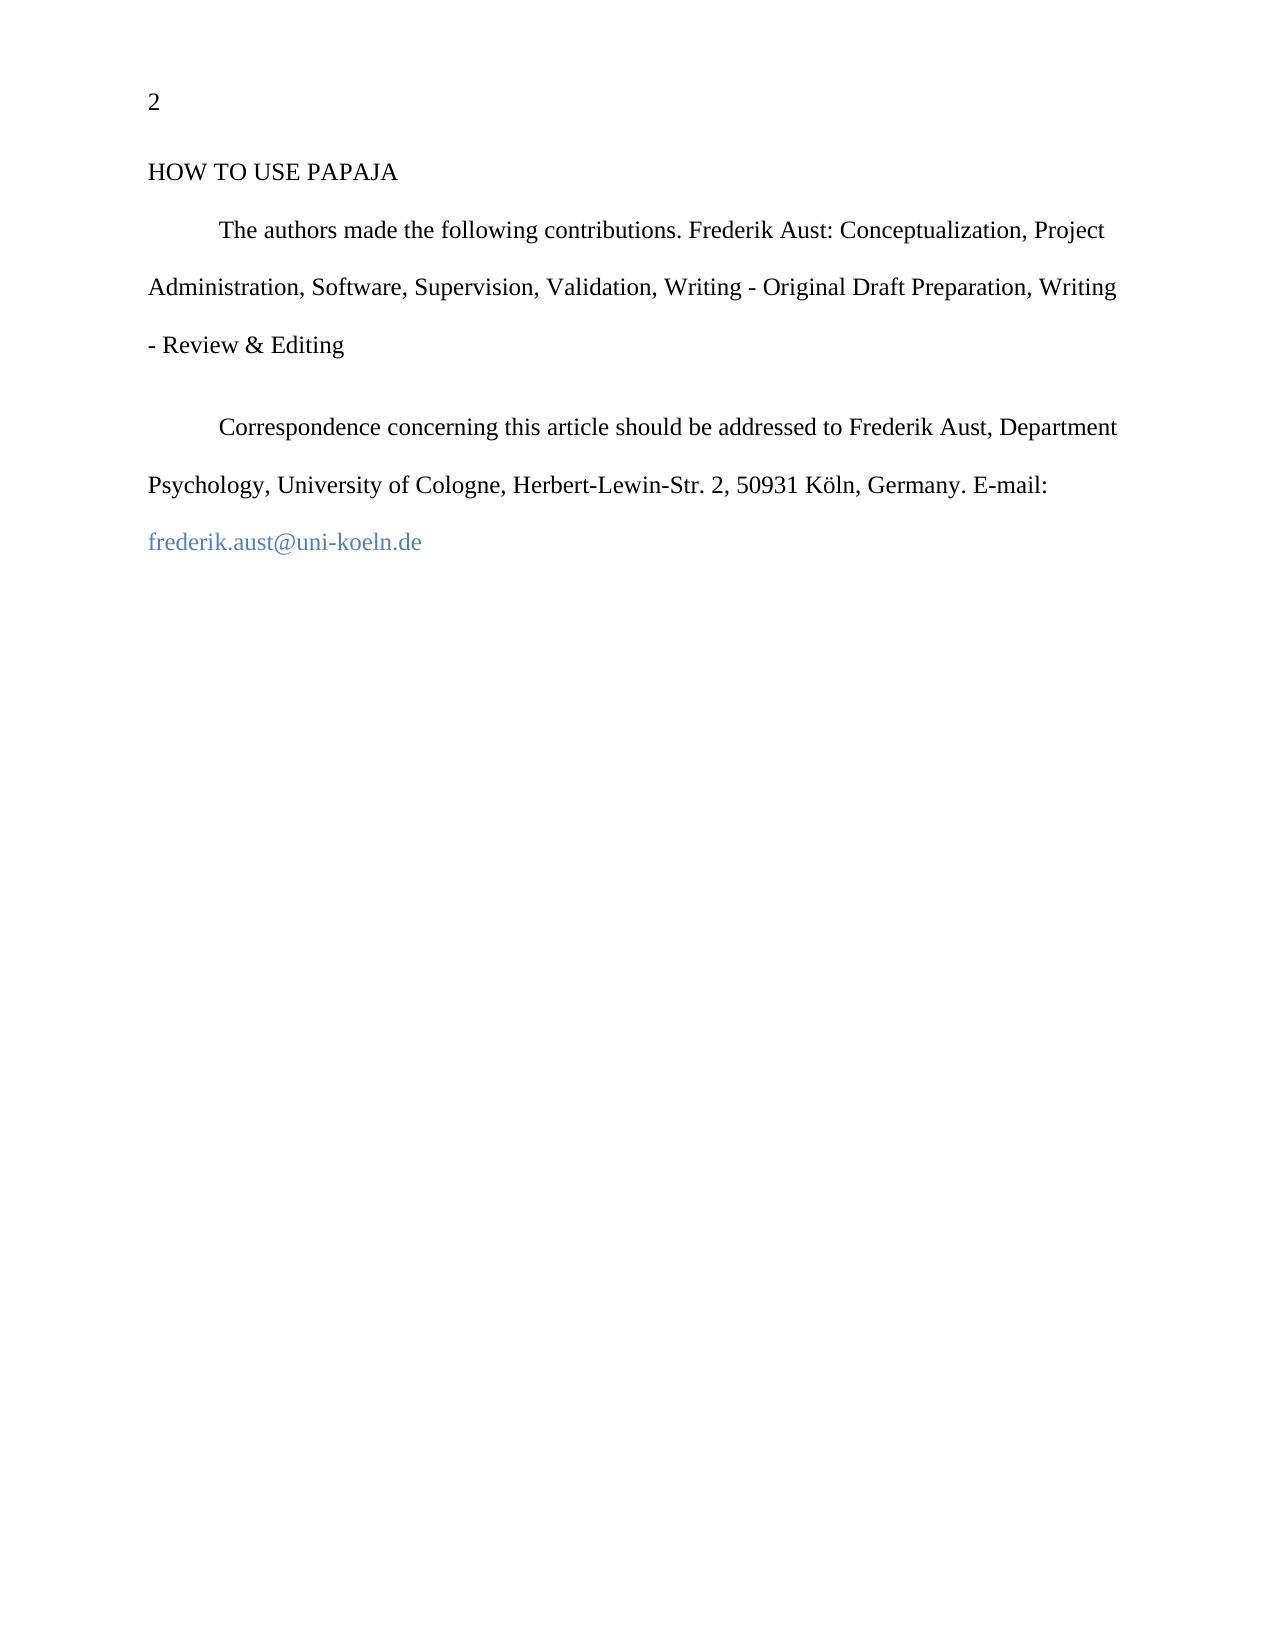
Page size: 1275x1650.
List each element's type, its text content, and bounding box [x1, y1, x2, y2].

text Correspondence concerning this article should be addressed to Frederik Aust, Department Psychology, University of Cologne, Herbert-Lewin-Str. 2, 50931 Köln, Germany. E-mail: frederik.aust@uni-koeln.de [148, 412, 1127, 556]
text The authors made the following contributions. Frederik Aust: Conceptualization, Project Administration, Software, Supervision, Validation, Writing - Original Draft Preparation, Writing - Review & Editing [148, 215, 1127, 359]
